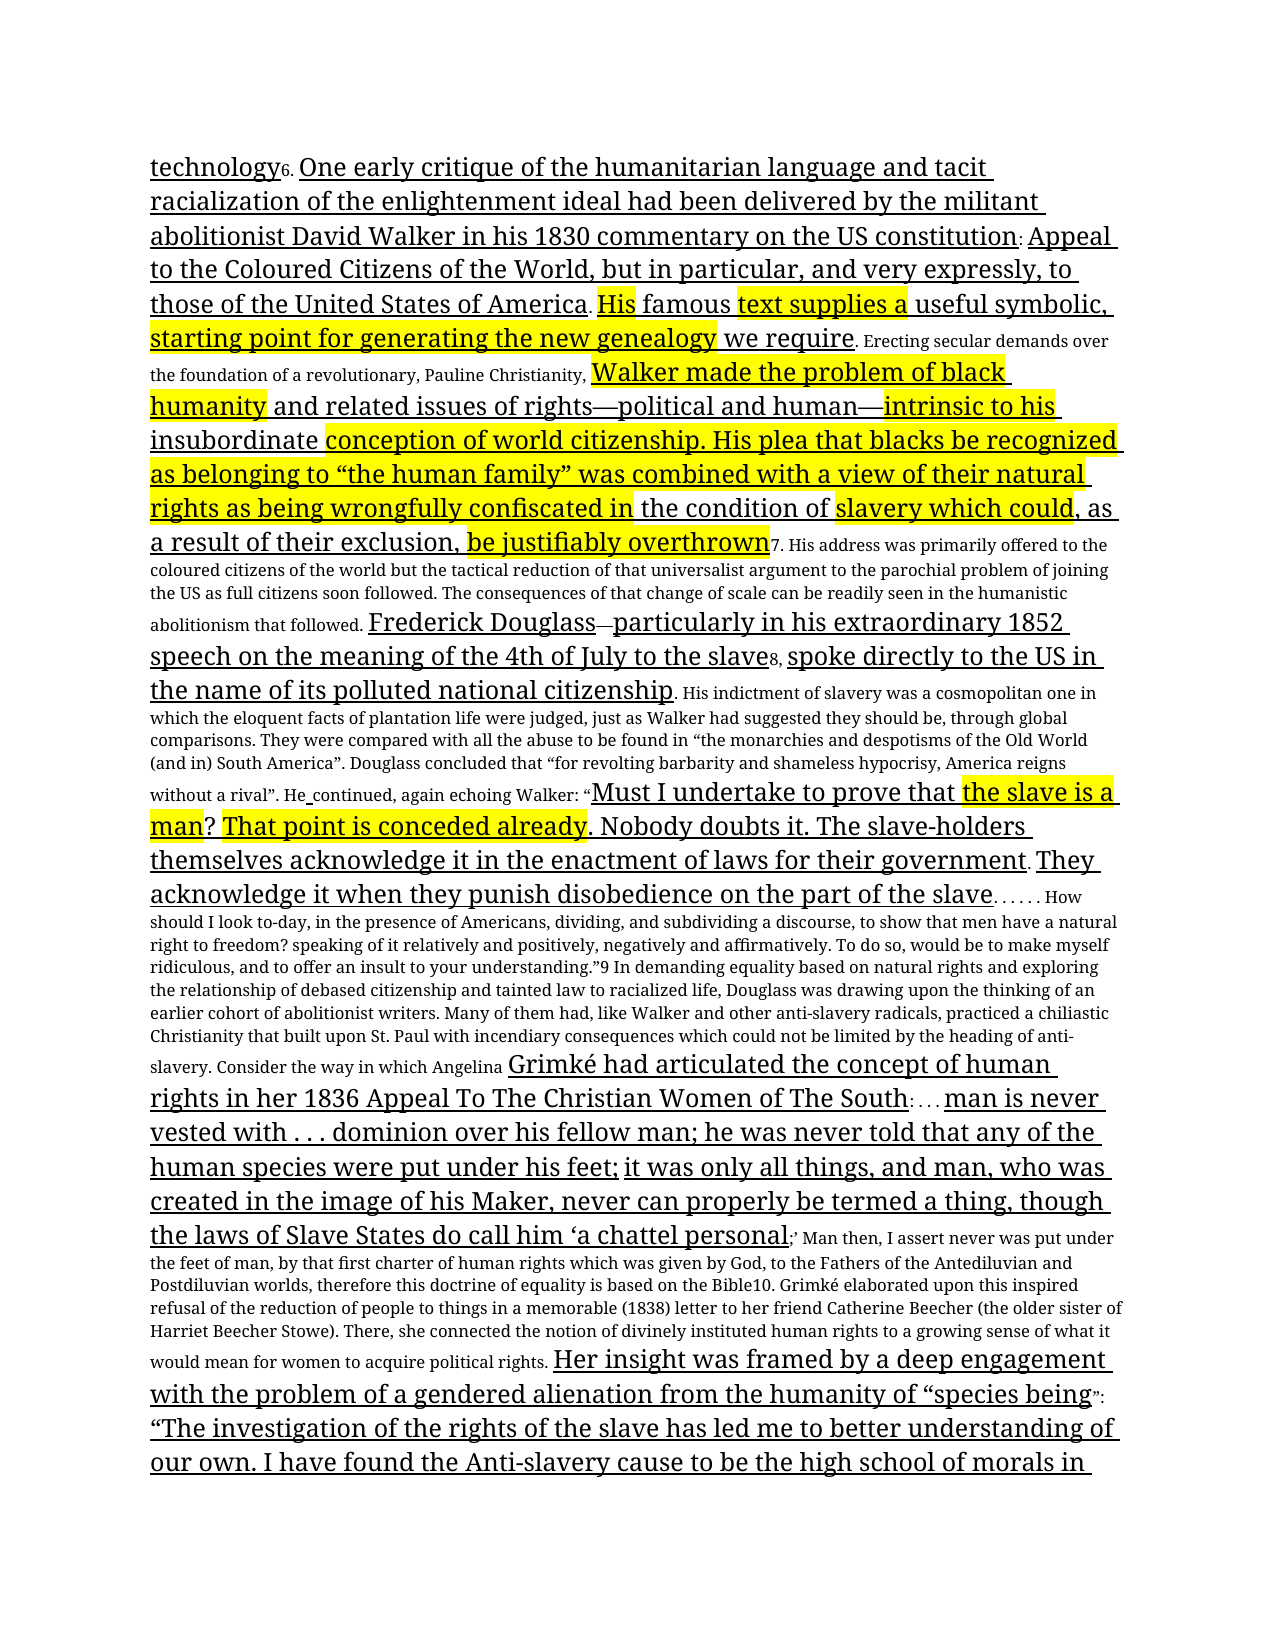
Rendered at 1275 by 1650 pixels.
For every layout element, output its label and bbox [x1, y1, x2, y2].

text [150, 150, 1125, 1478]
